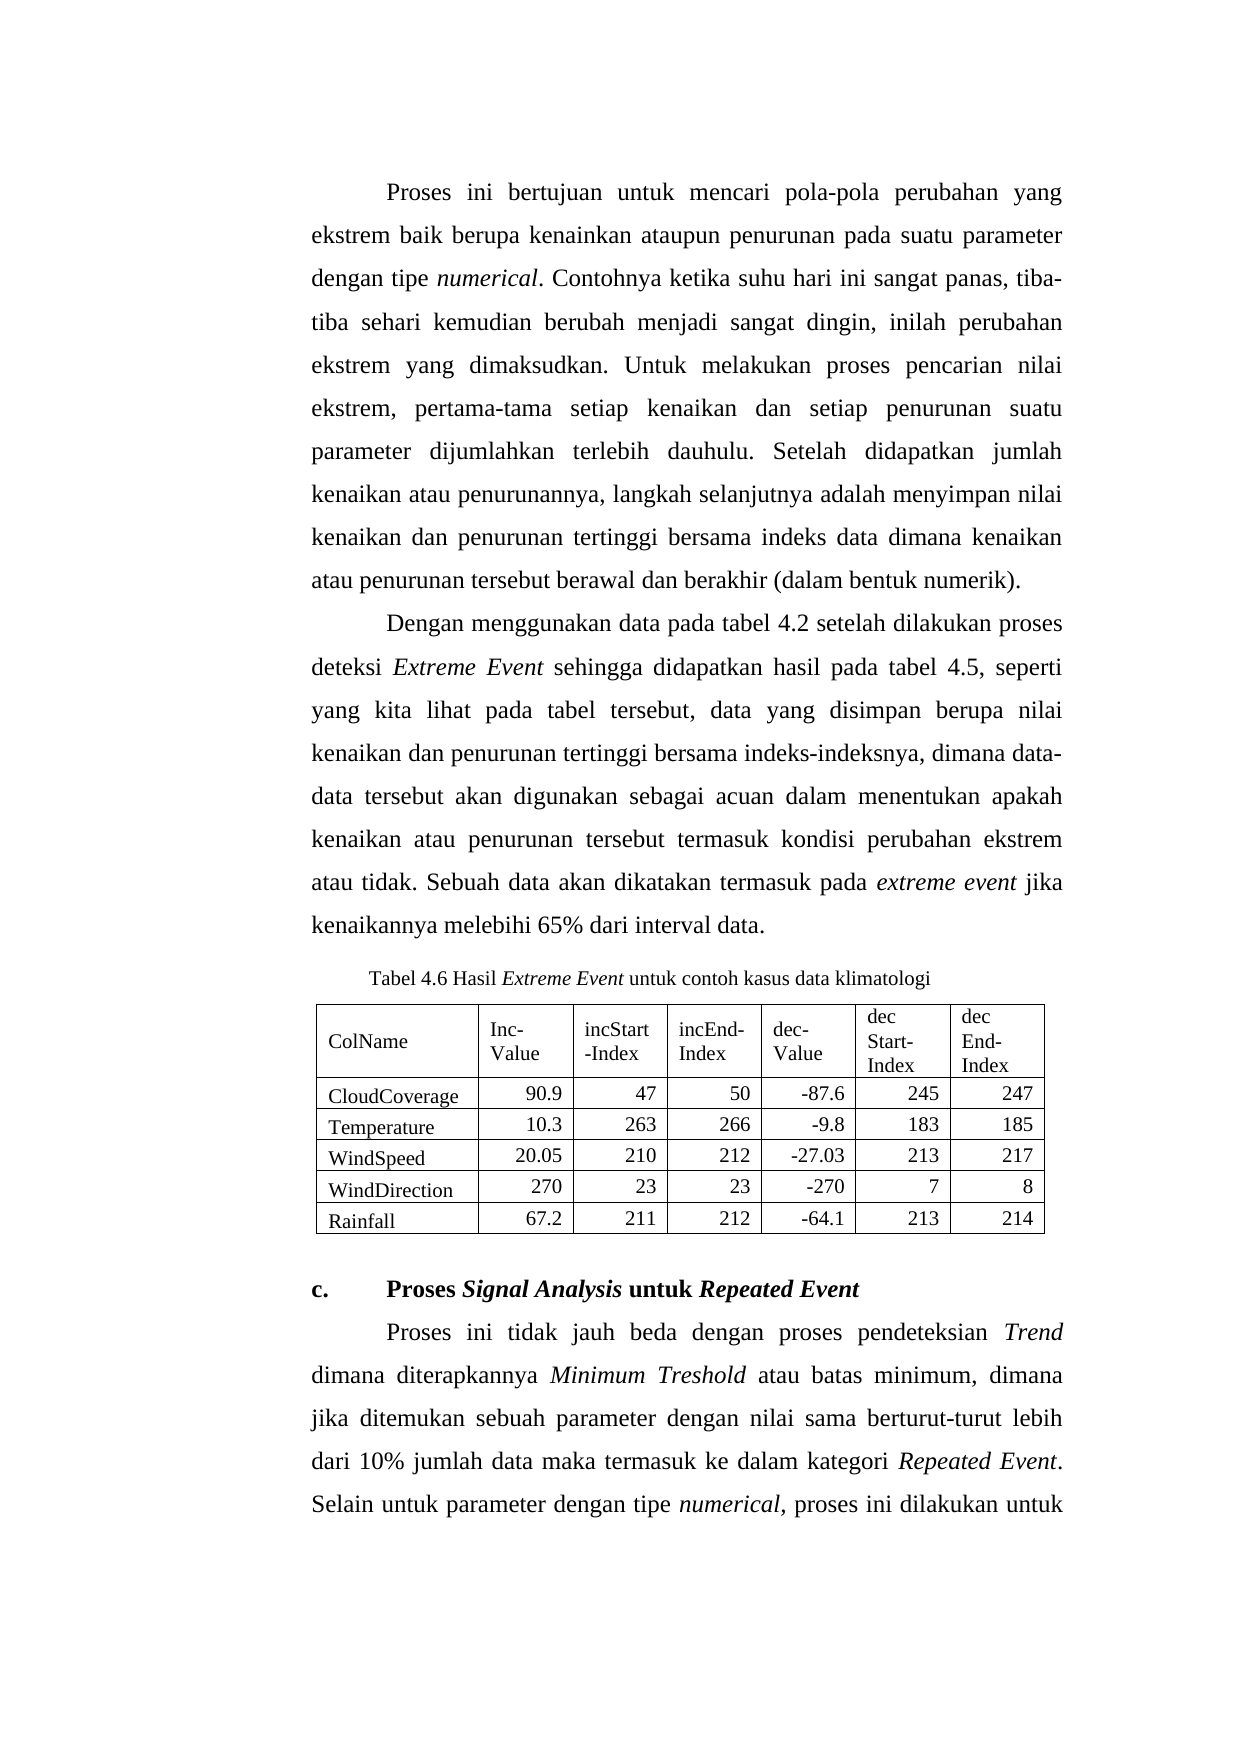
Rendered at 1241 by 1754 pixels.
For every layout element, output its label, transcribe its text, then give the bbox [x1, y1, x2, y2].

table_cell WindSpeed [317, 1140, 478, 1170]
table_cell 47 [574, 1078, 667, 1108]
table_cell 217 [951, 1140, 1044, 1170]
table_cell -270 [762, 1171, 855, 1202]
table_cell 23 [668, 1171, 761, 1202]
table_header incStart-Index [574, 1005, 667, 1077]
table_cell 211 [574, 1203, 667, 1233]
table_cell 263 [574, 1109, 667, 1139]
table_header ColName [317, 1005, 478, 1077]
table_cell 67.2 [479, 1203, 573, 1233]
table_cell -87.6 [762, 1078, 855, 1108]
text Tabel 4.6 Hasil Extreme Event untuk contoh kasus data klimatologi [236, 966, 1063, 990]
table_cell 7 [856, 1171, 950, 1202]
table_cell 245 [856, 1078, 950, 1108]
table_cell -27.03 [762, 1140, 855, 1170]
table_header incEnd-Index [668, 1005, 761, 1077]
table_cell 210 [574, 1140, 667, 1170]
table_cell 8 [951, 1171, 1044, 1202]
table_cell Rainfall [317, 1203, 478, 1233]
table_cell 213 [856, 1140, 950, 1170]
table_cell 50 [668, 1078, 761, 1108]
table_header dec-Value [762, 1005, 855, 1077]
table_header dec End-Index [951, 1005, 1044, 1077]
table_cell CloudCoverage [317, 1078, 478, 1108]
table_cell 266 [668, 1109, 761, 1139]
table_cell 183 [856, 1109, 950, 1139]
table_cell WindDirection [317, 1171, 478, 1202]
table_cell 90.9 [479, 1078, 573, 1108]
table_header Inc-Value [479, 1005, 573, 1077]
list Proses Signal Analysis untuk Repeated Event [311, 1274, 1063, 1302]
table_cell 212 [668, 1140, 761, 1170]
table_cell 212 [668, 1203, 761, 1233]
table_cell -9.8 [762, 1109, 855, 1139]
table_cell 247 [951, 1078, 1044, 1108]
text Dengan menggunakan data pada tabel 4.2 setelah dilakukan proses deteksi Extreme Event sehingga didapatkan hasil pada tabel 4.5, seperti yang kita lihat pada tabel tersebut, data yang disimpan berupa nilai kenaikan dan penurunan tertinggi bersama indeks-indeksnya, dimana data-data tersebut akan digunakan sebagai acuan dalam menentukan apakah kenaikan atau penurunan tersebut termasuk kondisi perubahan ekstrem atau tidak. Sebuah data akan dikatakan termasuk pada extreme event jika kenaikannya melebihi 65% dari interval data. [311, 608, 1063, 939]
table_cell 213 [856, 1203, 950, 1233]
table_header dec Start-Index [856, 1005, 950, 1077]
table_cell Temperature [317, 1109, 478, 1139]
table_cell 23 [574, 1171, 667, 1202]
table_cell 10.3 [479, 1109, 573, 1139]
table_cell -64.1 [762, 1203, 855, 1233]
table_cell 185 [951, 1109, 1044, 1139]
table_cell 20.05 [479, 1140, 573, 1170]
table_cell 270 [479, 1171, 573, 1202]
table_cell 214 [951, 1203, 1044, 1233]
